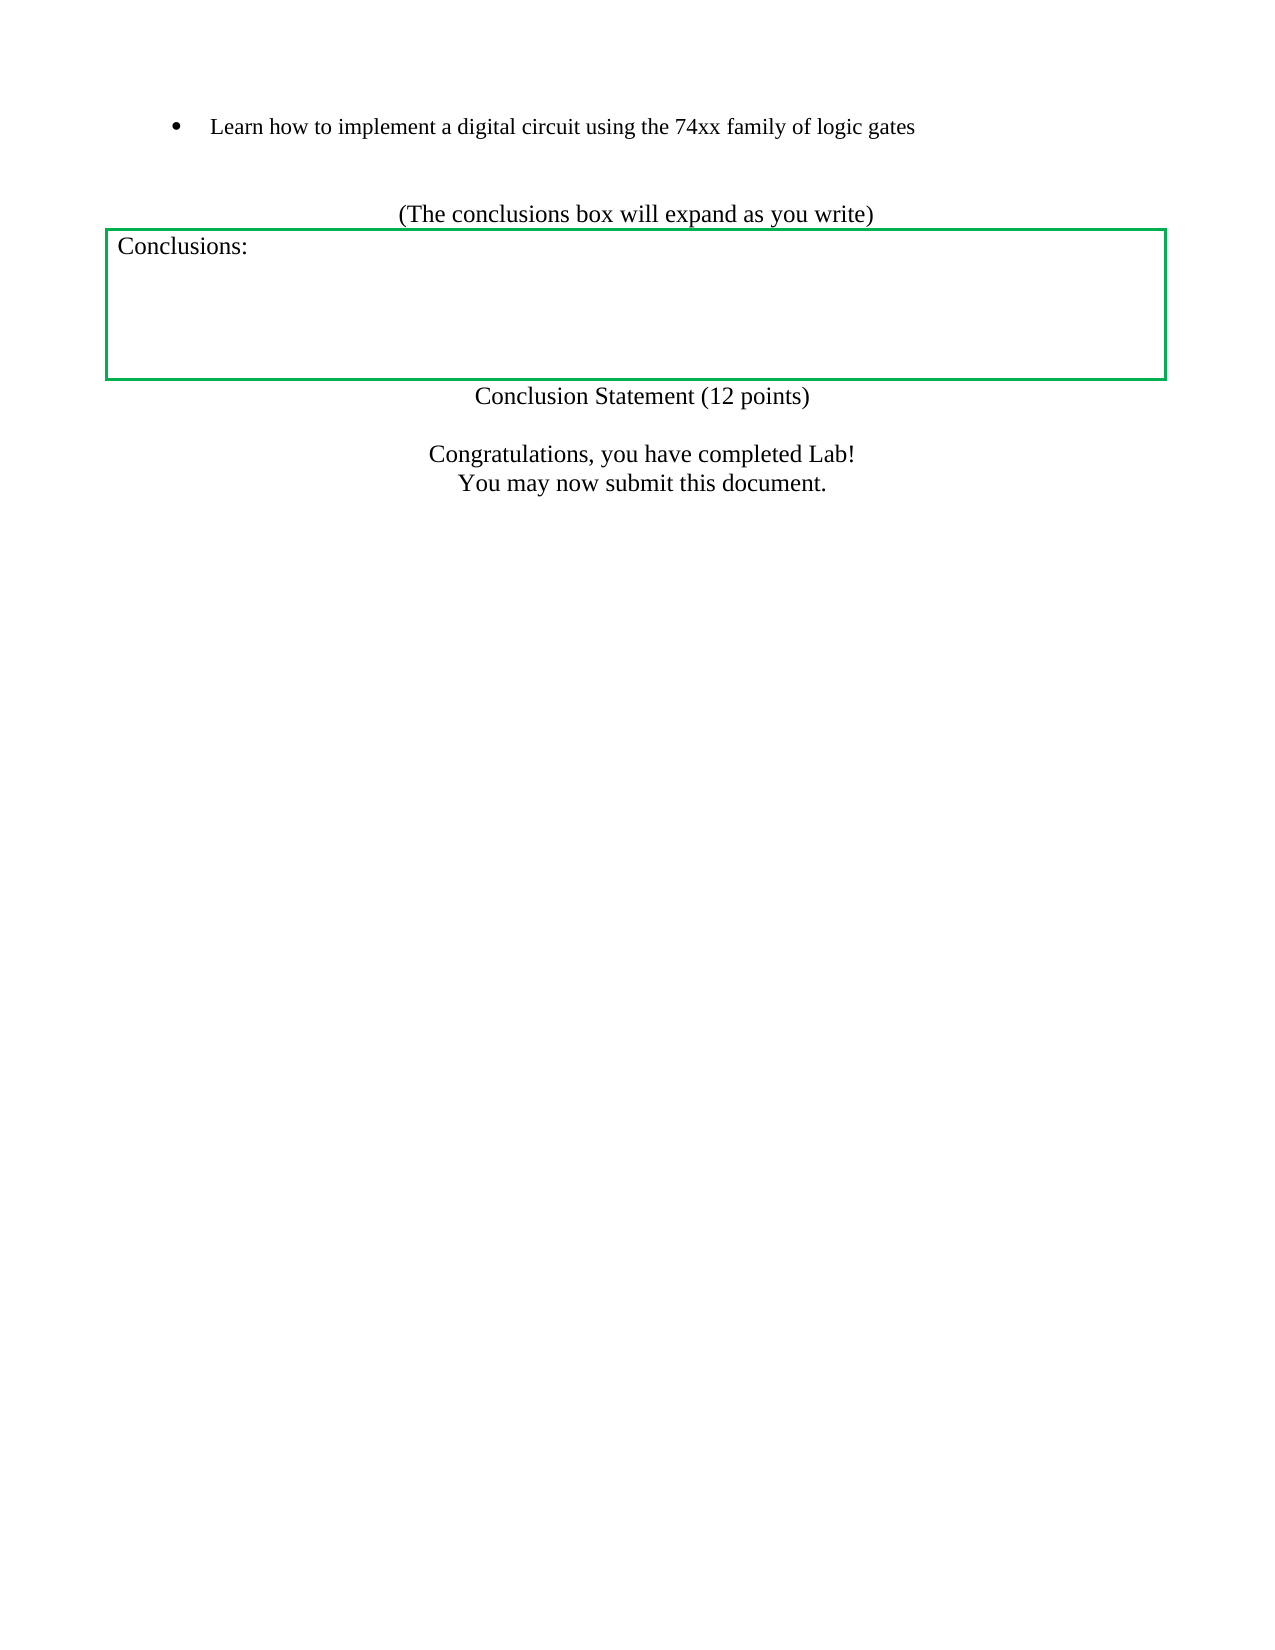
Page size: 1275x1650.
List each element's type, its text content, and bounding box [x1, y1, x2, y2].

text (The conclusions box will expand as you write) [106, 199, 1166, 228]
subtitle Congratulations, you have completed Lab! [181, 439, 1103, 468]
table_header Conclusions: [108, 231, 1164, 378]
list Learn how to implement a digital circuit using the 74xx family of logic gates [172, 110, 1166, 141]
subtitle Conclusion Statement (12 points) [181, 381, 1103, 410]
subtitle You may now submit this document. [181, 468, 1103, 496]
